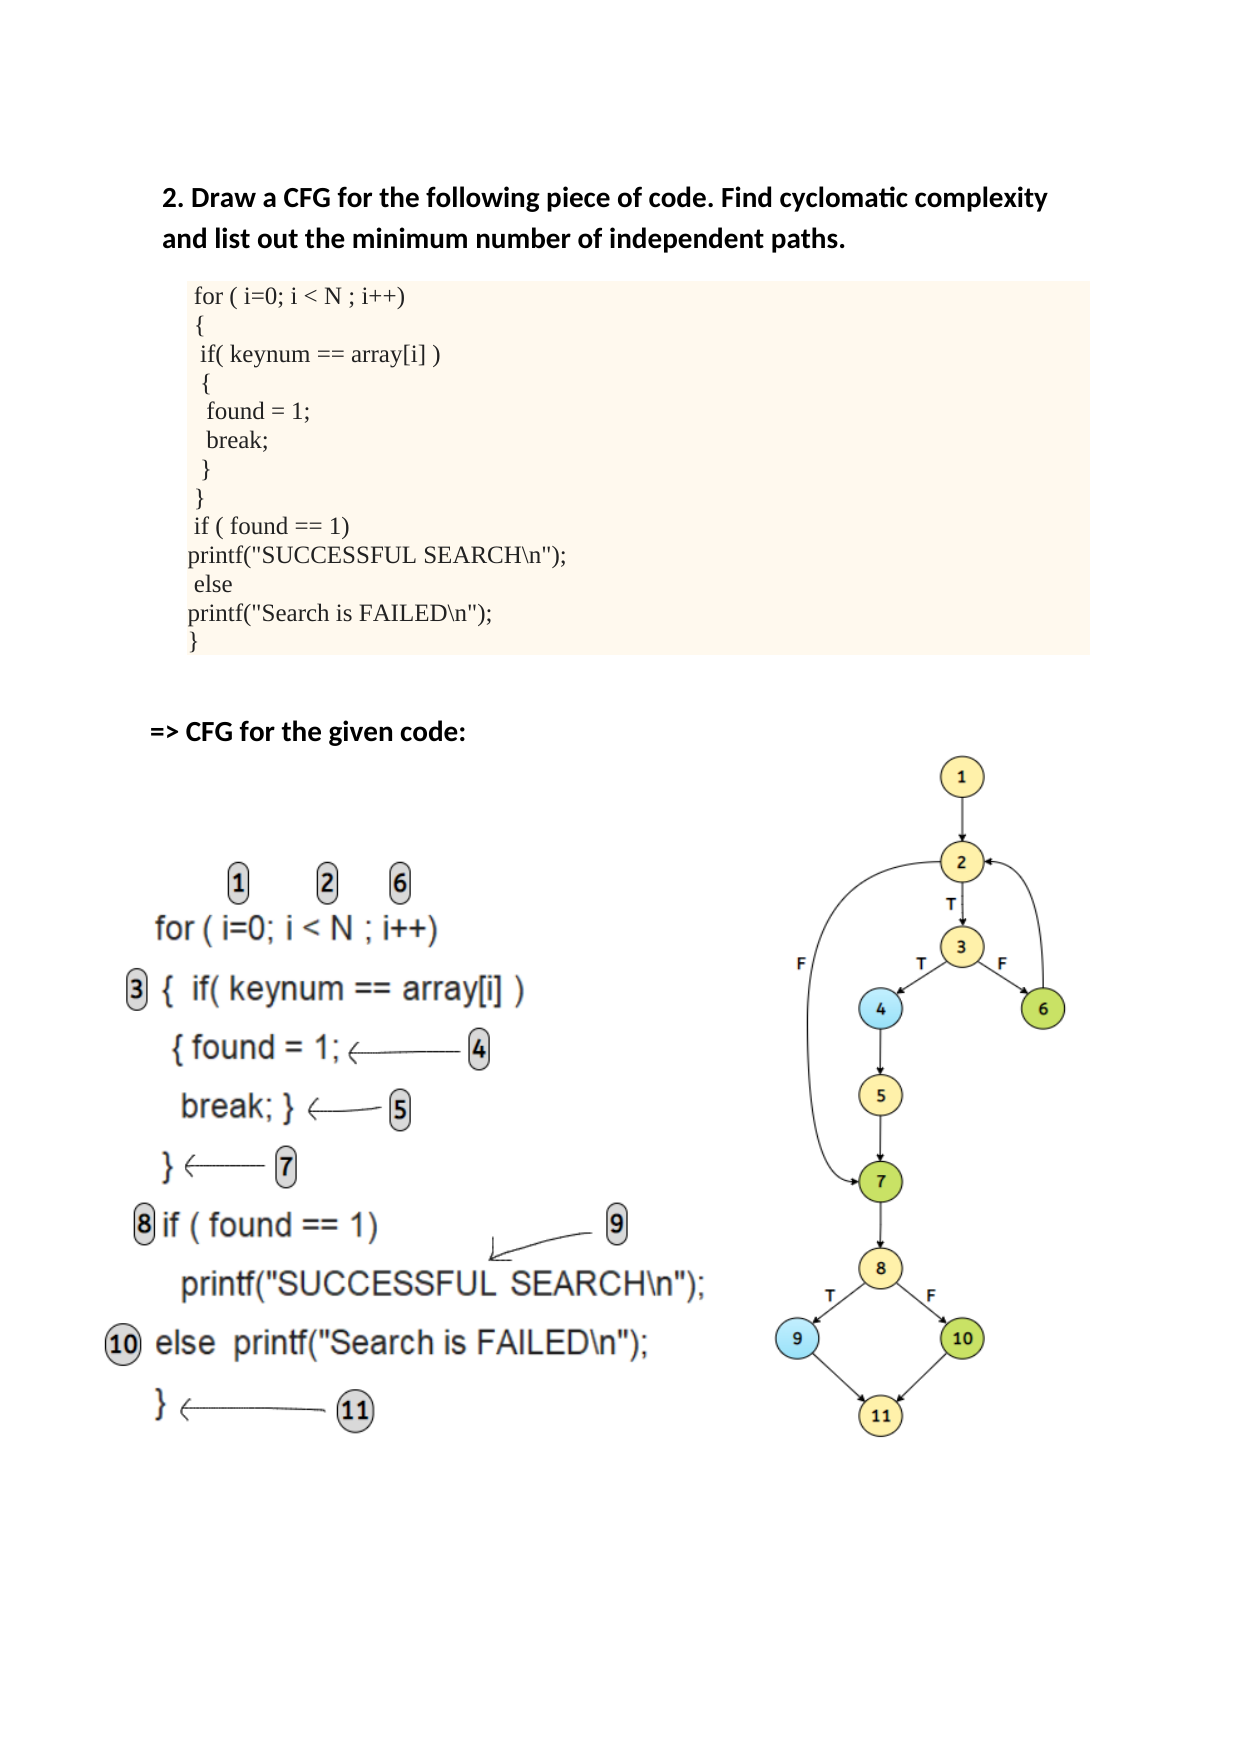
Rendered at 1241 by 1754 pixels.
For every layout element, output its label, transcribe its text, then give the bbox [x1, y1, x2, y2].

text printf("Search is FAILED\n"); [187, 598, 1090, 626]
text { [187, 310, 1090, 339]
text else [187, 569, 1090, 598]
text } [187, 454, 1090, 483]
text => CFG for the given code: [150, 713, 1090, 748]
text for ( i=0; i < N ; i++) [187, 281, 1090, 310]
text if( keynum == array[i] ) [187, 339, 1090, 368]
list 2. Draw a CFG for the following piece of code. Find cyclomatic complexity and list out the minimum number of independent paths. [162, 179, 1090, 255]
text { [187, 368, 1090, 396]
text found = 1; [187, 396, 1090, 425]
text } [187, 626, 1090, 655]
text printf("SUCCESSFUL SEARCH\n"); [187, 540, 1090, 569]
text } [187, 483, 1090, 511]
text if ( found == 1) [187, 511, 1090, 540]
picture [91, 849, 718, 1449]
text break; [187, 425, 1090, 454]
picture [748, 748, 1074, 1449]
